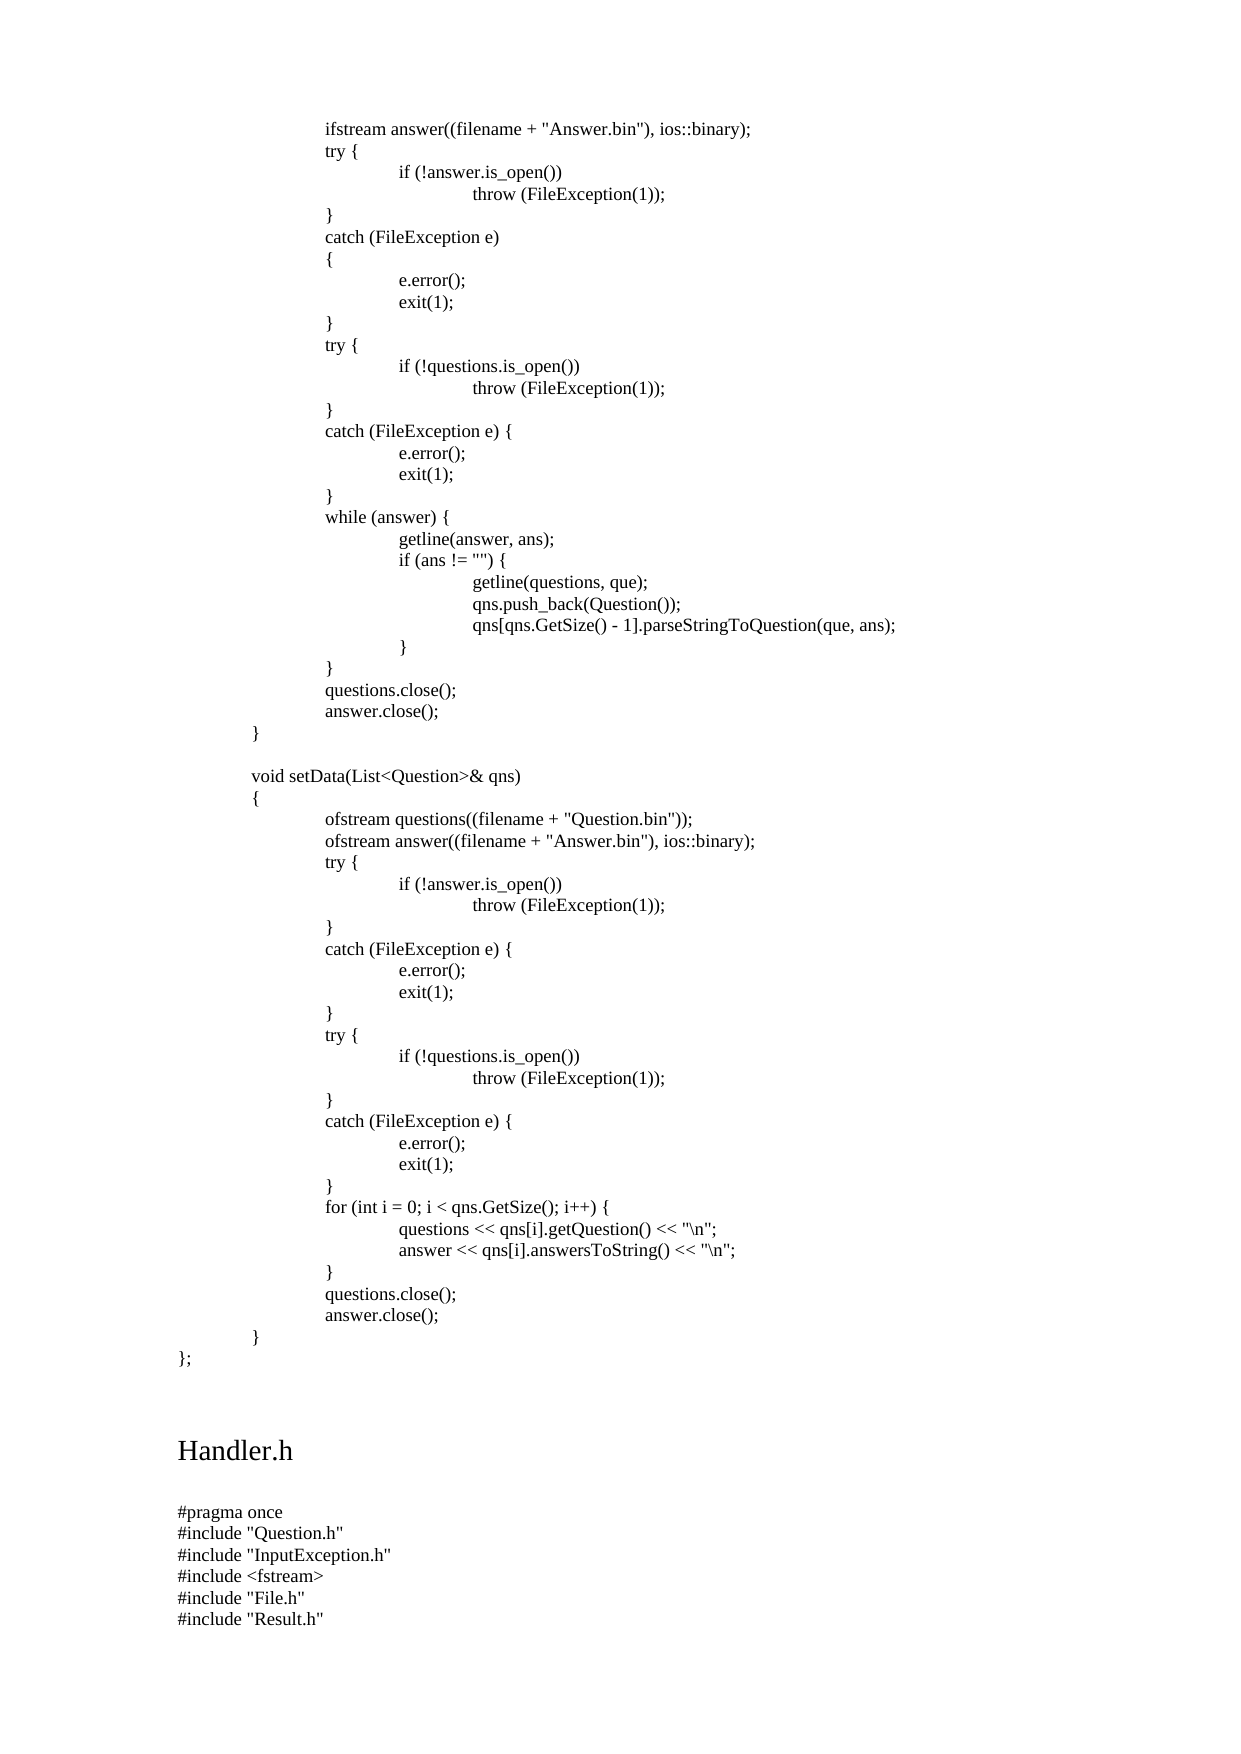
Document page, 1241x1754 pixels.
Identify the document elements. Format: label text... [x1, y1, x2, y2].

text try { [177, 851, 1152, 873]
text catch (FileException e) { [177, 937, 1152, 959]
text e.error(); [177, 269, 1152, 291]
text catch (FileException e) { [177, 420, 1152, 442]
text catch (FileException e) [177, 226, 1152, 247]
text try { [177, 1024, 1152, 1045]
text answer.close(); [177, 1304, 1152, 1326]
text }; [177, 1347, 1152, 1369]
text questions.close(); [177, 1282, 1152, 1304]
text } [177, 916, 1152, 937]
text ofstream answer((filename + "Answer.bin"), ios::binary); [177, 830, 1152, 851]
text #pragma once [177, 1501, 1152, 1522]
text answer << qns[i].answersToString() << "\n"; [177, 1239, 1152, 1261]
text exit(1); [177, 981, 1152, 1002]
text if (!answer.is_open()) [177, 873, 1152, 894]
text { [177, 787, 1152, 808]
text throw (FileException(1)); [177, 377, 1152, 398]
text questions.close(); [177, 679, 1152, 700]
text } [177, 1175, 1152, 1196]
text Handler.h [177, 1433, 1152, 1467]
text } [177, 657, 1152, 679]
text ifstream answer((filename + "Answer.bin"), ios::binary); [177, 118, 1152, 140]
text ofstream questions((filename + "Question.bin")); [177, 808, 1152, 830]
text e.error(); [177, 1132, 1152, 1153]
text } [177, 204, 1152, 226]
text void setData(List<Question>& qns) [177, 765, 1152, 787]
text answer.close(); [177, 700, 1152, 722]
text } [177, 485, 1152, 506]
text getline(questions, que); [177, 571, 1152, 592]
text } [177, 312, 1152, 334]
text exit(1); [177, 1153, 1152, 1175]
text } [177, 1002, 1152, 1024]
text throw (FileException(1)); [177, 1067, 1152, 1088]
text exit(1); [177, 291, 1152, 312]
text try { [177, 140, 1152, 161]
text #include "InputException.h" [177, 1544, 1152, 1565]
text } [177, 1326, 1152, 1347]
text #include <fstream> [177, 1565, 1152, 1587]
text #include "File.h" [177, 1587, 1152, 1608]
text } [177, 636, 1152, 657]
text if (ans != "") { [177, 549, 1152, 571]
text getline(answer, ans); [177, 528, 1152, 549]
text qns.push_back(Question()); [177, 592, 1152, 614]
text #include "Question.h" [177, 1522, 1152, 1544]
text if (!answer.is_open()) [177, 161, 1152, 183]
text if (!questions.is_open()) [177, 355, 1152, 377]
text { [251, 247, 1152, 269]
text if (!questions.is_open()) [177, 1045, 1152, 1067]
text throw (FileException(1)); [177, 183, 1152, 204]
text } [177, 398, 1152, 420]
text #include "Result.h" [177, 1608, 1152, 1630]
text e.error(); [177, 959, 1152, 981]
text catch (FileException e) { [177, 1110, 1152, 1132]
text } [177, 1088, 1152, 1110]
text exit(1); [177, 463, 1152, 485]
text } [177, 722, 1152, 743]
text for (int i = 0; i < qns.GetSize(); i++) { [177, 1196, 1152, 1218]
text questions << qns[i].getQuestion() << "\n"; [177, 1218, 1152, 1239]
text qns[qns.GetSize() - 1].parseStringToQuestion(que, ans); [177, 614, 1152, 636]
text } [177, 1261, 1152, 1282]
text e.error(); [177, 442, 1152, 463]
text while (answer) { [177, 506, 1152, 528]
text try { [177, 334, 1152, 355]
text throw (FileException(1)); [177, 894, 1152, 916]
